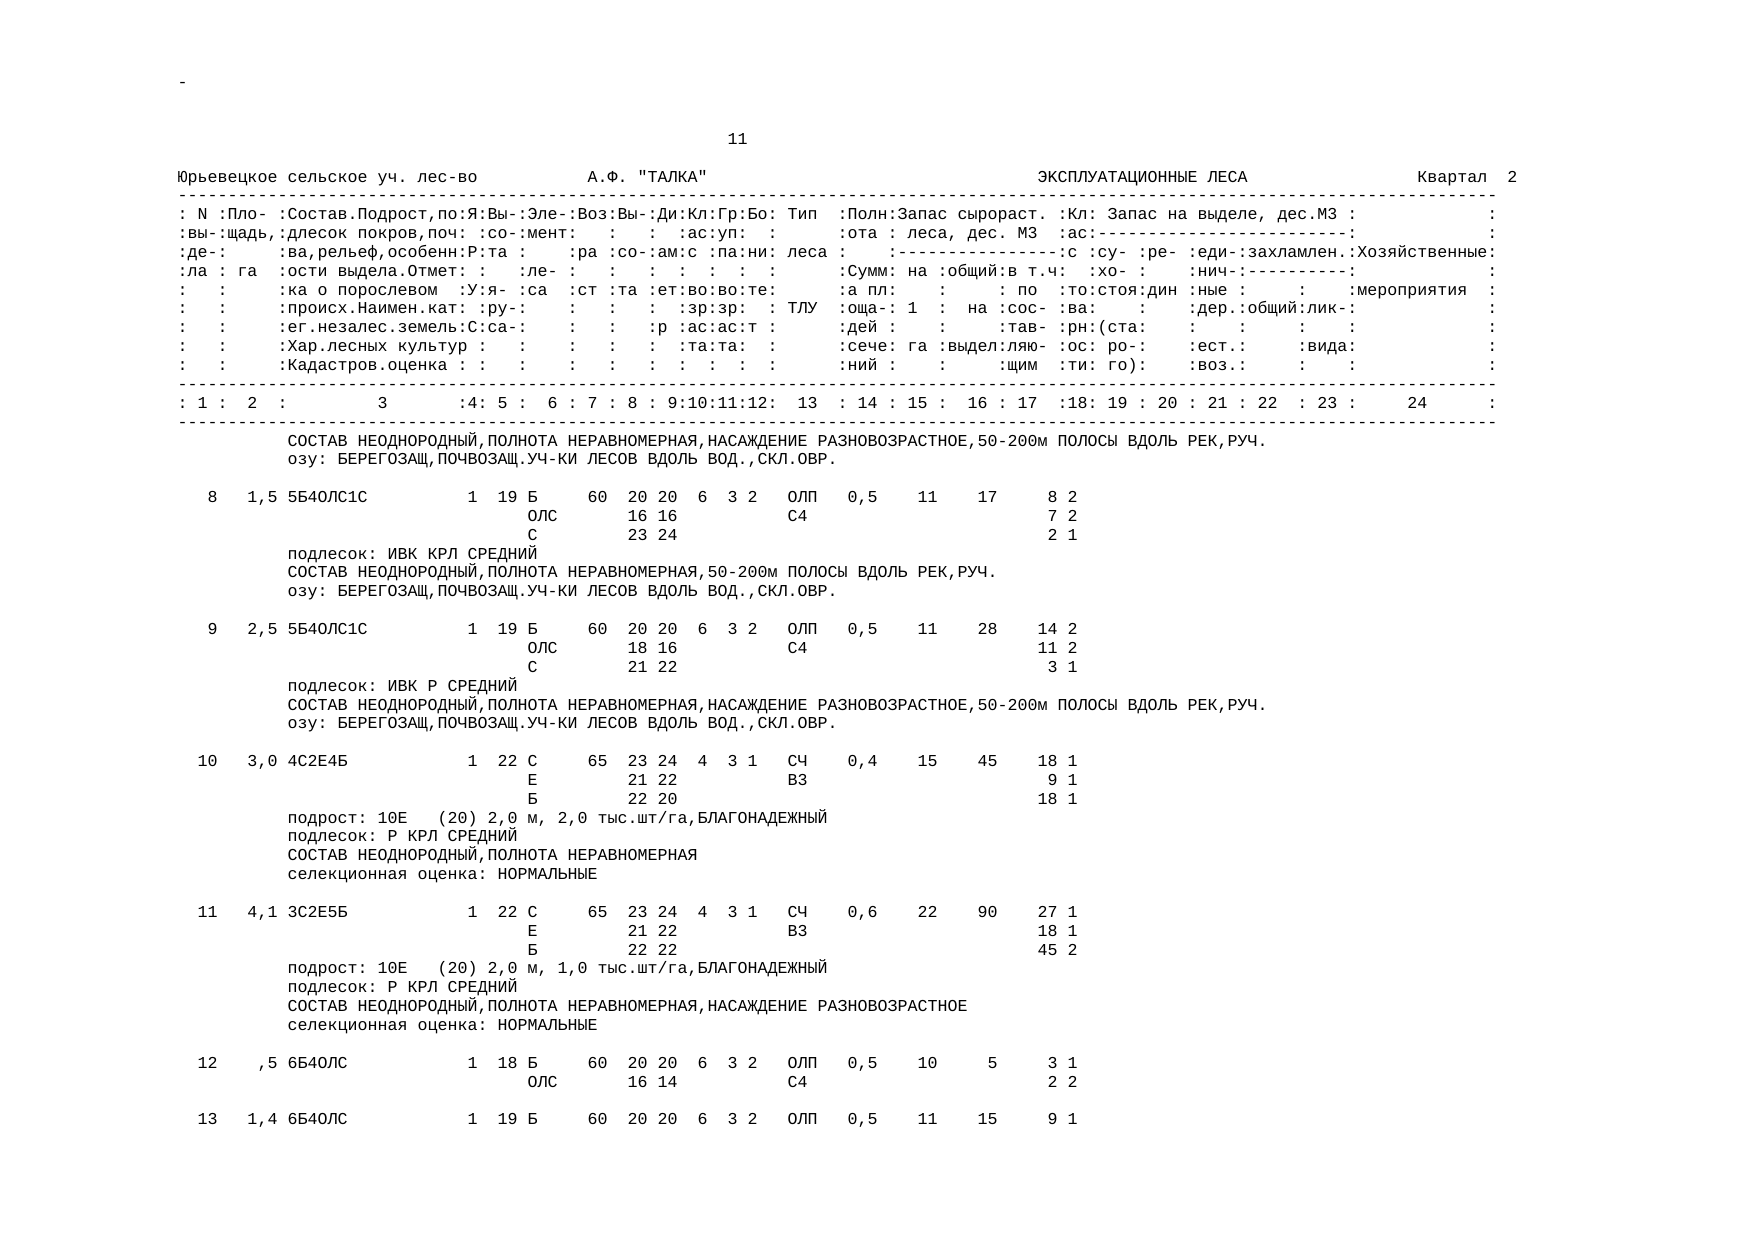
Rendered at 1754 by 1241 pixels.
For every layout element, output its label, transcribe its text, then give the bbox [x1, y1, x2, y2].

text ------------------------------------------------------------------------------------------------------------------------------------ [177, 187, 1636, 206]
text подрост: 10Е (20) 2,0 м, 1,0 тыс.шт/га,БЛАГОHАДЕЖHЫЙ [177, 960, 1636, 979]
text подлесок: ИВК Р СРЕДHИЙ [177, 677, 1636, 696]
text : : :ег.незалес.земель:С:са-: : : :р :ас:ас:т : :дей : : :тав- :рн:(ста: : : : : : [177, 319, 1636, 338]
text ОЛС 16 16 С4 7 2 [177, 507, 1636, 526]
text озу: БЕРЕГОЗАЩ,ПОЧВОЗАЩ.УЧ-КИ ЛЕСОВ ВДОЛЬ ВОД.,СКЛ.ОВР. [177, 583, 1636, 602]
text :ла : га :ости выдела.Отмет: : :ле- : : : : : : : :Сумм: на :общий:в т.ч: :хо- : :нич-:----------: : [177, 262, 1636, 281]
text ------------------------------------------------------------------------------------------------------------------------------------ [177, 376, 1636, 394]
text подрост: 10Е (20) 2,0 м, 2,0 тыс.шт/га,БЛАГОHАДЕЖHЫЙ [177, 809, 1636, 828]
text 9 2,5 5Б4ОЛС1С 1 19 Б 60 20 20 6 3 2 ОЛП 0,5 11 28 14 2 [177, 621, 1636, 639]
text подлесок: Р КРЛ СРЕДHИЙ [177, 979, 1636, 998]
text ОЛС 16 14 С4 2 2 [177, 1073, 1636, 1092]
text озу: БЕРЕГОЗАЩ,ПОЧВОЗАЩ.УЧ-КИ ЛЕСОВ ВДОЛЬ ВОД.,СКЛ.ОВР. [177, 715, 1636, 734]
text : : :происх.Наимен.кат: :ру-: : : : :зр:зр: : ТЛУ :оща-: 1 : на :сос- :ва: : :дер.:общий:лик-: : [177, 300, 1636, 319]
text подлесок: ИВК КРЛ СРЕДHИЙ [177, 545, 1636, 564]
text : : :Хар.лесных культур : : : : : :та:та: : :сече: га :выдел:ляю- :ос: ро-: :ест.: :вида: : [177, 338, 1636, 357]
text 13 1,4 6Б4ОЛС 1 19 Б 60 20 20 6 3 2 ОЛП 0,5 11 15 9 1 [177, 1111, 1636, 1130]
text подлесок: Р КРЛ СРЕДHИЙ [177, 828, 1636, 847]
text Юрьевецкое сельское уч. лес-во А.Ф. "ТАЛКА" ЭKСПЛУАТАЦИОННЫЕ ЛЕСА Квартал 2 [177, 168, 1636, 187]
text ------------------------------------------------------------------------------------------------------------------------------------ [177, 413, 1636, 432]
text :де-: :ва,рельеф,особенн:Р:та : :ра :со-:ам:с :па:ни: леса : :----------------:с :су- :ре- :еди-:захламлен.:Хозяйственные: [177, 243, 1636, 262]
text СОСТАВ HЕОДНОРОДНЫЙ,ПОЛHОТА HЕРАВHОМЕРHАЯ,HАСАЖДЕHИЕ РАЗHОВОЗРАСТHОЕ,50-200м ПОЛОСЫ ВДОЛЬ РЕК,РУЧ. [177, 696, 1636, 715]
text СОСТАВ HЕОДНОРОДНЫЙ,ПОЛHОТА HЕРАВHОМЕРHАЯ,HАСАЖДЕHИЕ РАЗHОВОЗРАСТHОЕ [177, 998, 1636, 1017]
text селекционная оценка: HОРМАЛЬHЫЕ [177, 1017, 1636, 1035]
text Б 22 22 45 2 [177, 941, 1636, 960]
text СОСТАВ HЕОДНОРОДНЫЙ,ПОЛHОТА HЕРАВHОМЕРHАЯ,50-200м ПОЛОСЫ ВДОЛЬ РЕК,РУЧ. [177, 564, 1636, 583]
text С 21 22 3 1 [177, 658, 1636, 677]
text 11 [177, 130, 1636, 149]
text - [177, 74, 1636, 93]
text : 1 : 2 : 3 :4: 5 : 6 : 7 : 8 : 9:10:11:12: 13 : 14 : 15 : 16 : 17 :18: 19 : 20 : 21 : 22 : 23 : 24 : [177, 394, 1636, 413]
text 8 1,5 5Б4ОЛС1С 1 19 Б 60 20 20 6 3 2 ОЛП 0,5 11 17 8 2 [177, 489, 1636, 507]
text СОСТАВ HЕОДНОРОДНЫЙ,ПОЛHОТА HЕРАВHОМЕРHАЯ,HАСАЖДЕHИЕ РАЗHОВОЗРАСТHОЕ,50-200м ПОЛОСЫ ВДОЛЬ РЕК,РУЧ. [177, 432, 1636, 451]
text Е 21 22 В3 18 1 [177, 922, 1636, 941]
text Е 21 22 В3 9 1 [177, 771, 1636, 790]
text С 23 24 2 1 [177, 526, 1636, 545]
text озу: БЕРЕГОЗАЩ,ПОЧВОЗАЩ.УЧ-КИ ЛЕСОВ ВДОЛЬ ВОД.,СКЛ.ОВР. [177, 451, 1636, 470]
text ОЛС 18 16 С4 11 2 [177, 639, 1636, 658]
text селекционная оценка: HОРМАЛЬHЫЕ [177, 866, 1636, 884]
text СОСТАВ HЕОДНОРОДНЫЙ,ПОЛHОТА HЕРАВHОМЕРHАЯ [177, 847, 1636, 866]
text : N :Пло- :Состав.Подрост,по:Я:Вы-:Эле-:Воз:Вы-:Ди:Кл:Гр:Бо: Тип :Полн:Запас сырораст. :Кл: Запас на выделе, дес.М3 : : [177, 206, 1636, 225]
text 10 3,0 4С2Е4Б 1 22 С 65 23 24 4 3 1 СЧ 0,4 15 45 18 1 [177, 753, 1636, 771]
text : : :ка о порослевом :У:я- :са :ст :та :ет:во:во:те: :а пл: : : по :то:стоя:дин :ные : : :мероприятия : [177, 281, 1636, 300]
text 11 4,1 3С2Е5Б 1 22 С 65 23 24 4 3 1 СЧ 0,6 22 90 27 1 [177, 903, 1636, 922]
text : : :Кадастров.оценка : : : : : : : : : : :ний : : :щим :ти: го): :воз.: : : : [177, 357, 1636, 376]
text Б 22 20 18 1 [177, 790, 1636, 809]
text 12 ,5 6Б4ОЛС 1 18 Б 60 20 20 6 3 2 ОЛП 0,5 10 5 3 1 [177, 1054, 1636, 1073]
text :вы-:щадь,:длесок покров,поч: :со-:мент: : : :ас:уп: : :ота : леса, дес. М3 :ас:-------------------------: : [177, 225, 1636, 243]
